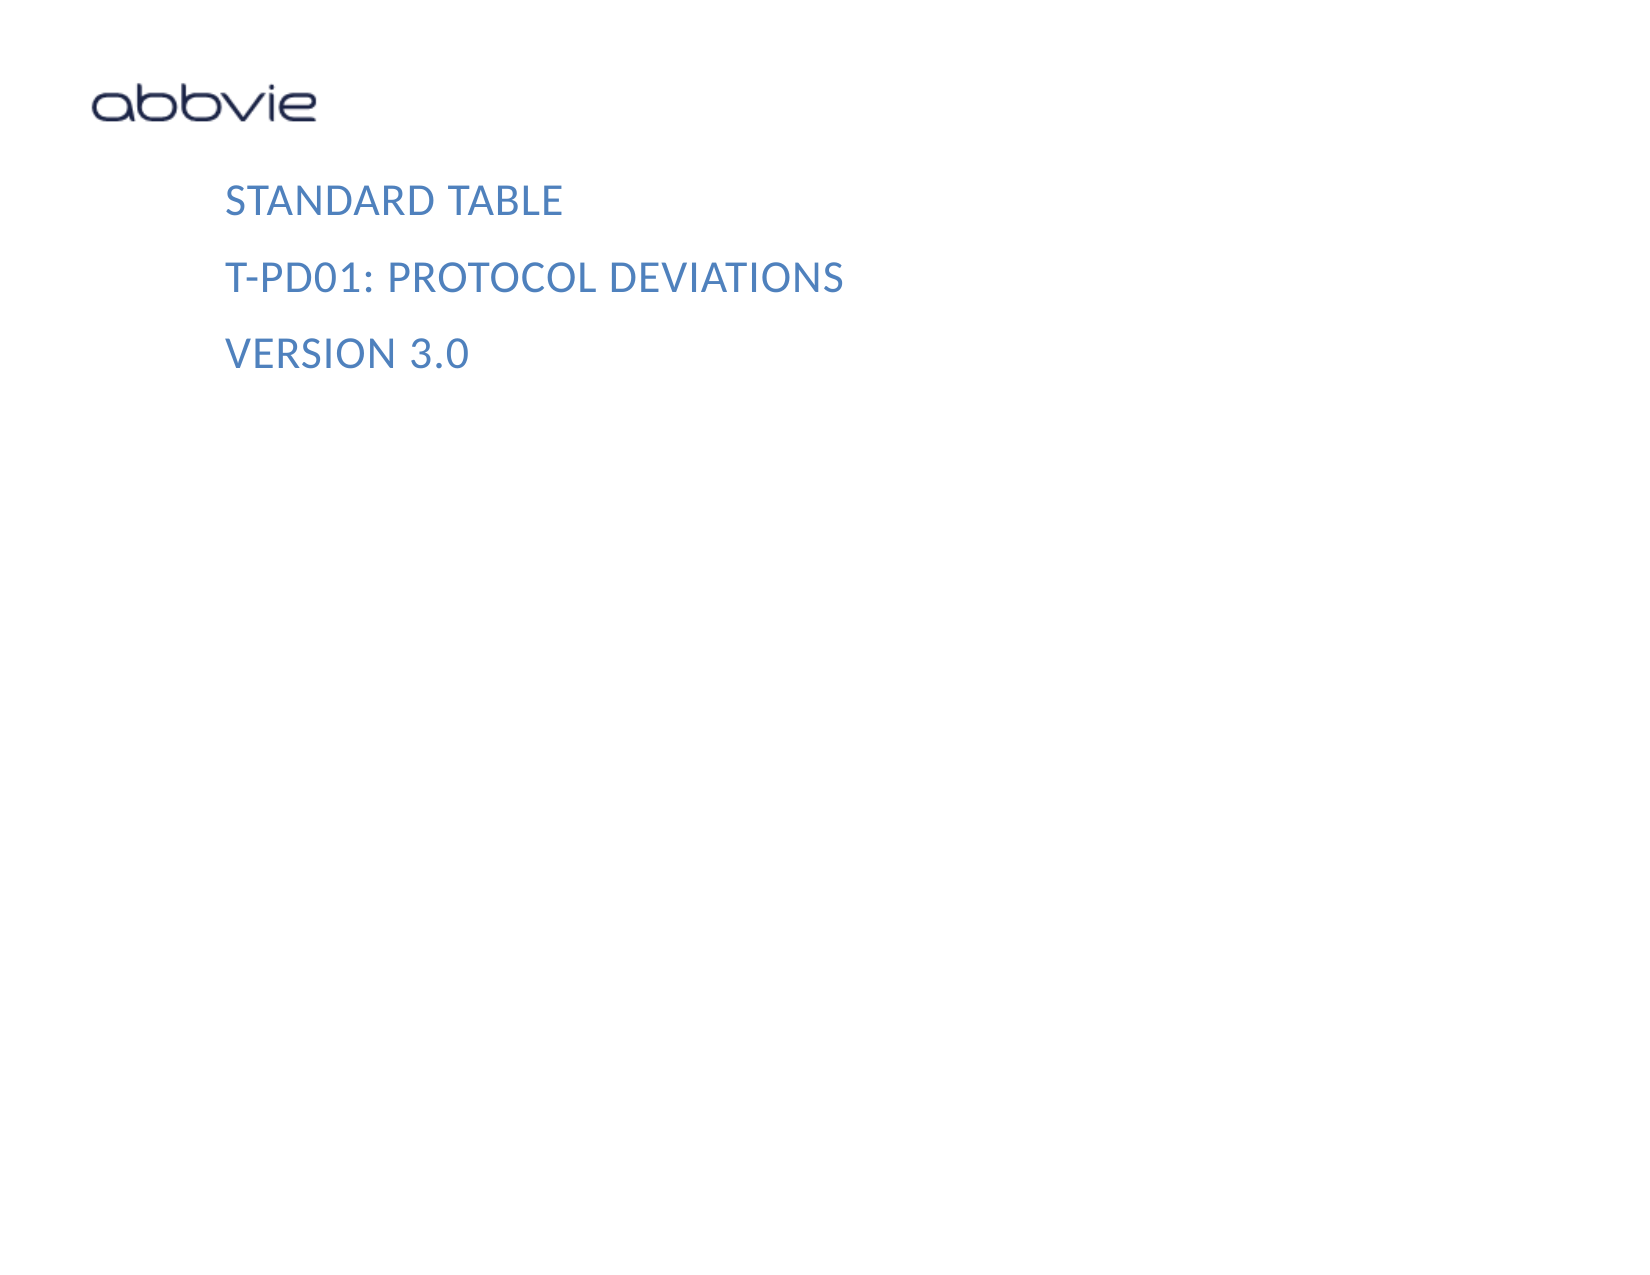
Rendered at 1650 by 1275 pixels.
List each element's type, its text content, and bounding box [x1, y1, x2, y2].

picture [75, 75, 335, 139]
title VERSION 3.0 [225, 324, 1500, 380]
title T-PD01: Protocol Deviations [225, 248, 1500, 303]
title STANDARD Table [225, 171, 1500, 227]
